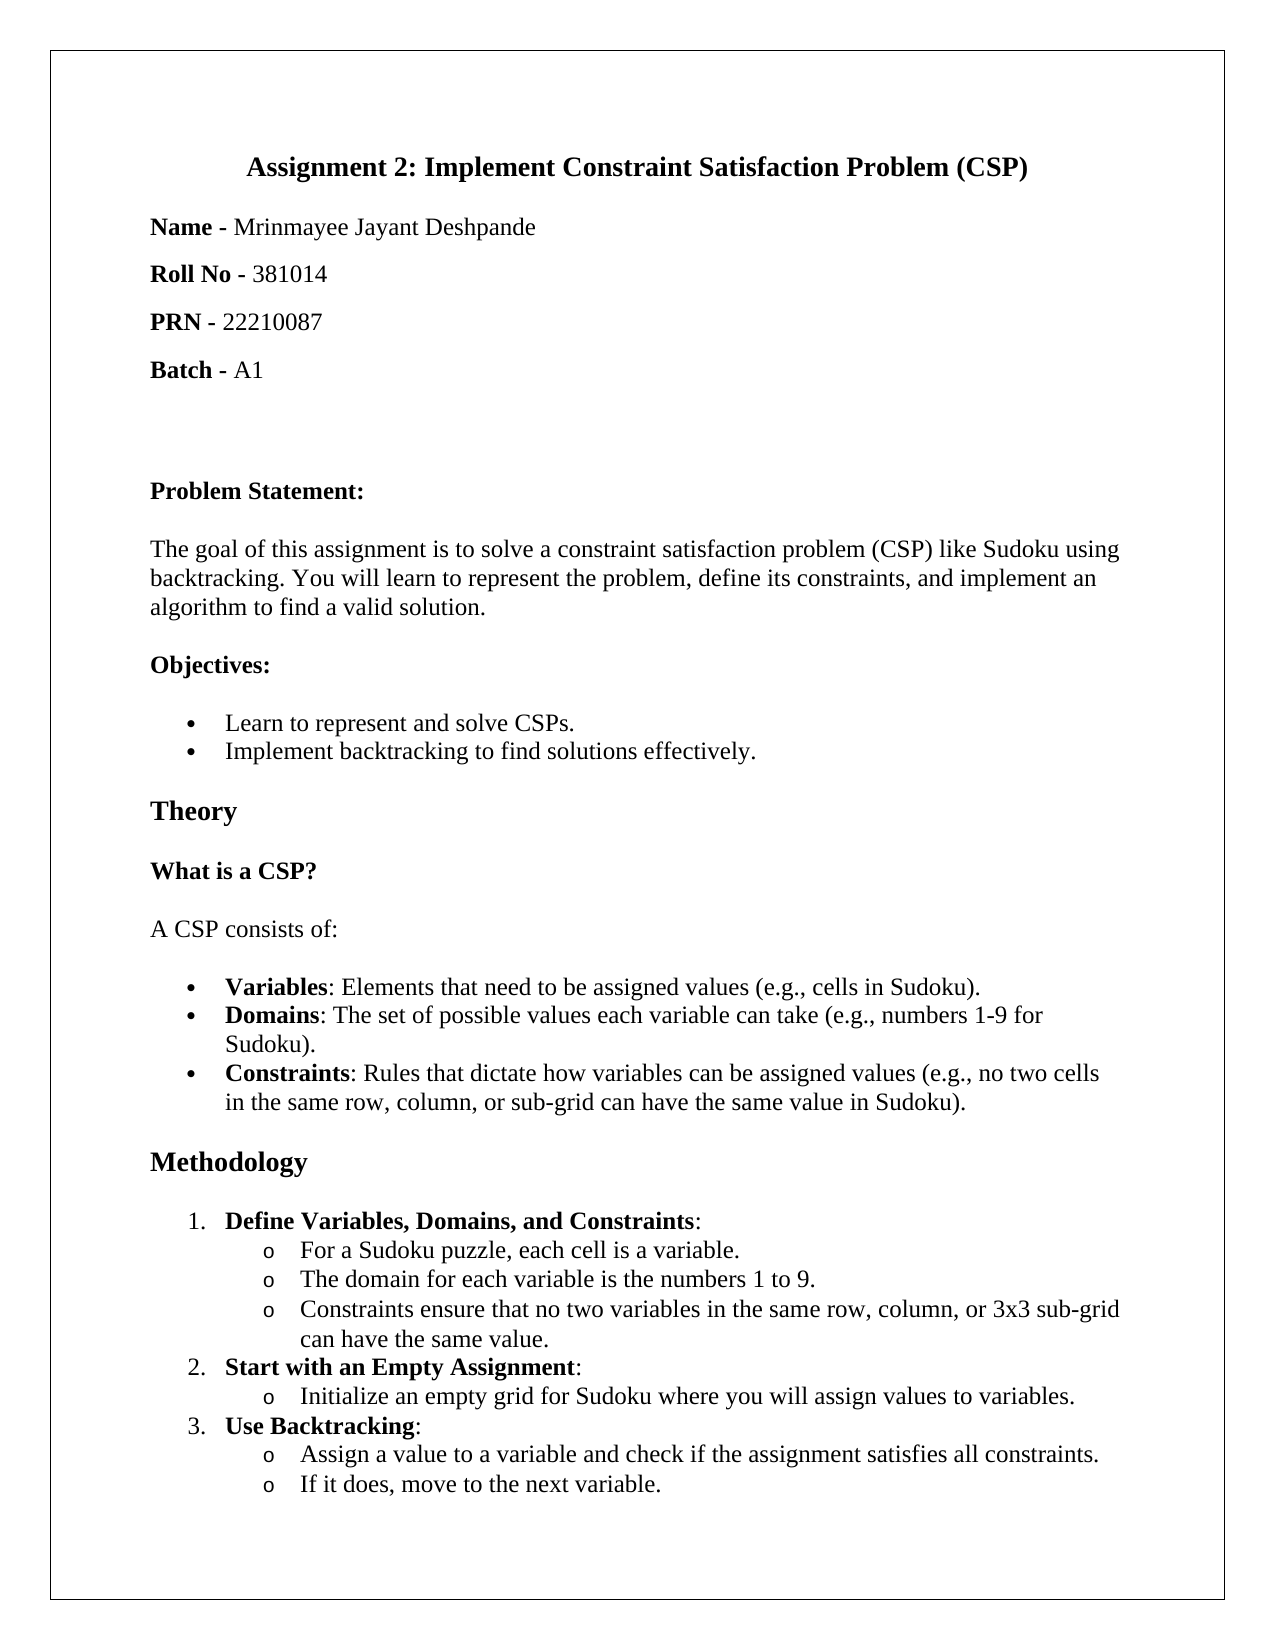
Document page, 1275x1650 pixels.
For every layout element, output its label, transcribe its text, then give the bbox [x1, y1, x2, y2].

list Implement backtracking to find solutions effectively. [187, 736, 1125, 765]
list Initialize an empty grid for Sudoku where you will assign values to variables. [262, 1381, 1125, 1411]
text PRN - 22210087 [150, 307, 1125, 336]
list Constraints: Rules that dictate how variables can be assigned values (e.g., no two cells in the same row, column, or sub-grid can have the same value in Sudoku). [187, 1058, 1125, 1116]
text Objectives: [150, 650, 1125, 678]
text Roll No - 381014 [150, 259, 1125, 288]
list Start with an Empty Assignment: [187, 1352, 1125, 1381]
text Assignment 2: Implement Constraint Satisfaction Problem (CSP) [150, 150, 1125, 182]
list Assign a value to a variable and check if the assignment satisfies all constraints. [262, 1439, 1125, 1469]
list For a Sudoku puzzle, each cell is a variable. [262, 1235, 1125, 1264]
text Batch - A1 [150, 355, 1125, 383]
list The domain for each variable is the numbers 1 to 9. [262, 1264, 1125, 1294]
text Name - Mrinmayee Jayant Deshpande [150, 212, 1125, 240]
list If it does, move to the next variable. [262, 1469, 1125, 1499]
text A CSP consists of: [150, 914, 1125, 943]
list Constraints ensure that no two variables in the same row, column, or 3x3 sub-grid can have the same value. [262, 1294, 1125, 1352]
list Learn to represent and solve CSPs. [187, 708, 1125, 736]
list Use Backtracking: [187, 1411, 1125, 1439]
text The goal of this assignment is to solve a constraint satisfaction problem (CSP) like Sudoku using backtracking. You will learn to represent the problem, define its constraints, and implement an algorithm to find a valid solution. [150, 534, 1125, 621]
text What is a CSP? [150, 856, 1125, 885]
text Theory [150, 794, 1125, 827]
list Domains: The set of possible values each variable can take (e.g., numbers 1-9 for Sudoku). [187, 1001, 1125, 1058]
list Define Variables, Domains, and Constraints: [187, 1206, 1125, 1235]
list Variables: Elements that need to be assigned values (e.g., cells in Sudoku). [187, 972, 1125, 1001]
text Problem Statement: [150, 476, 1125, 505]
text Methodology [150, 1145, 1125, 1177]
